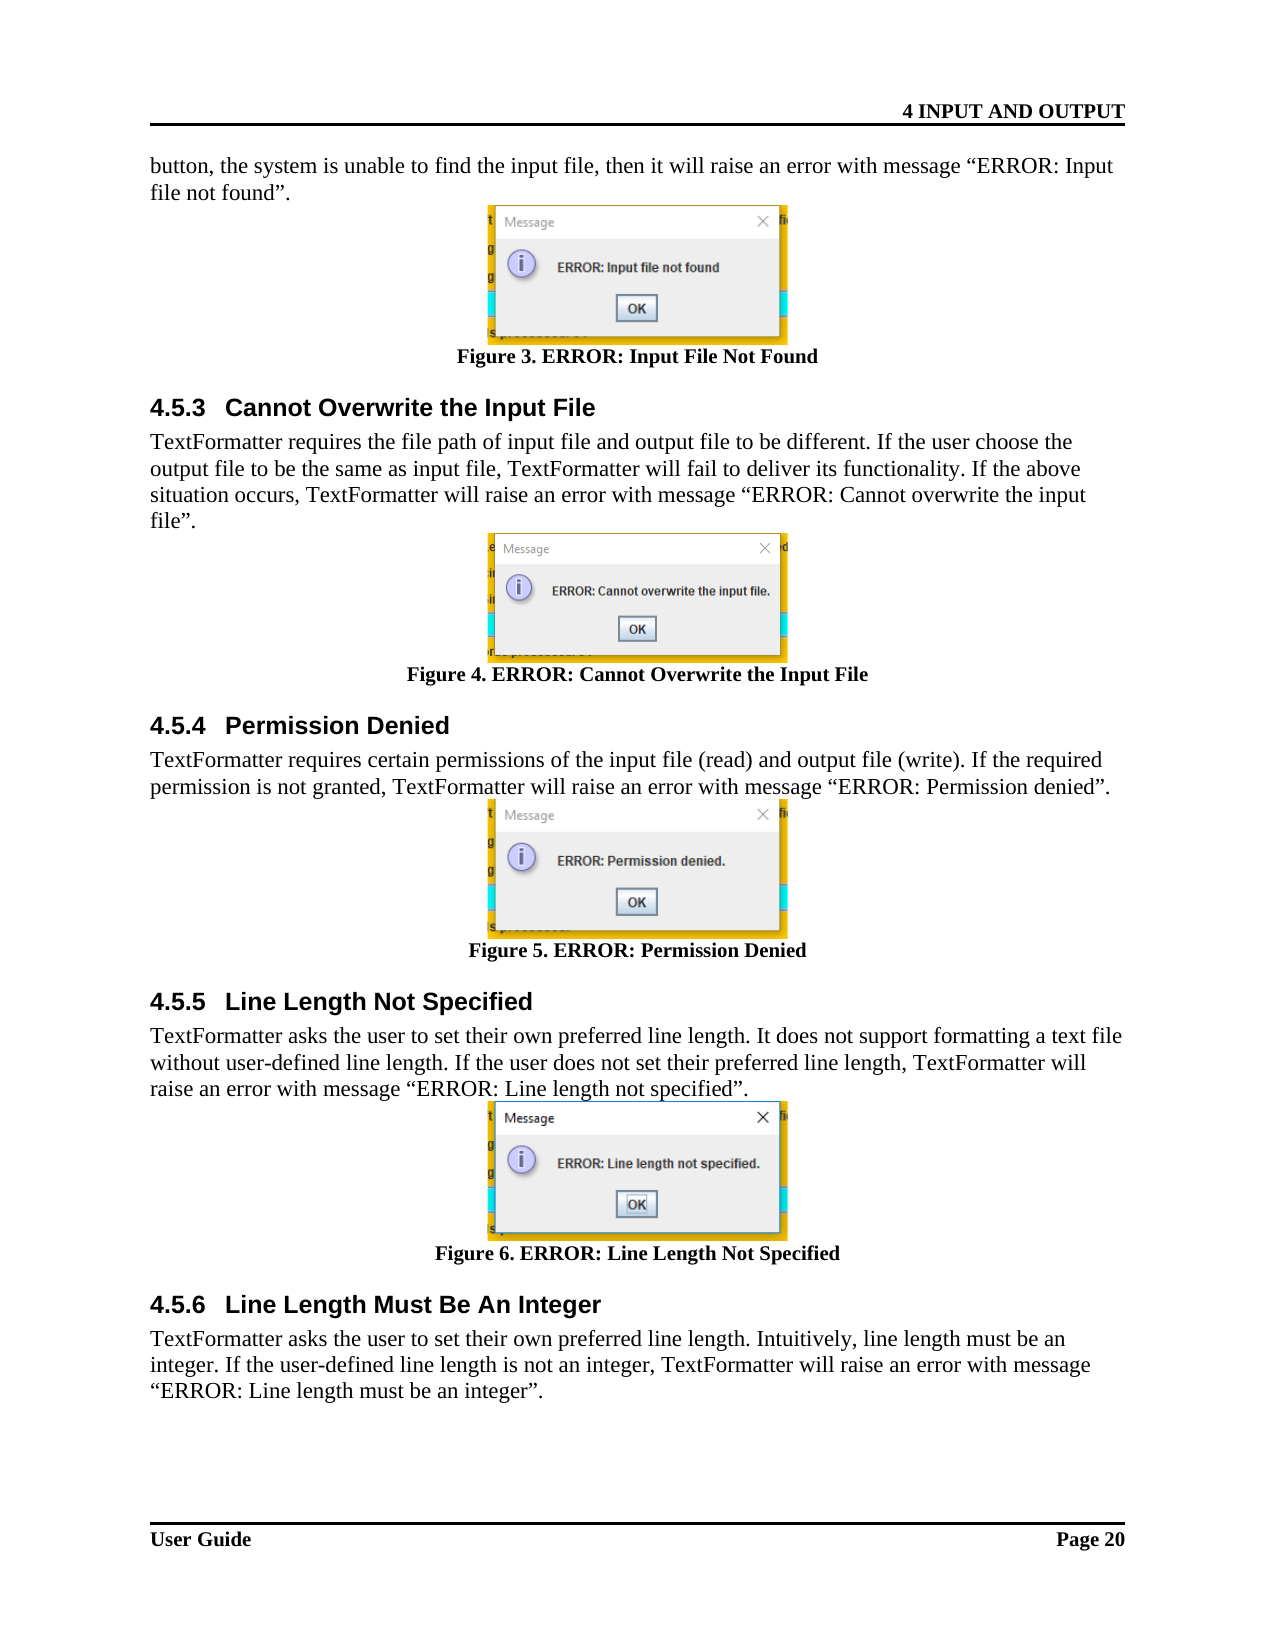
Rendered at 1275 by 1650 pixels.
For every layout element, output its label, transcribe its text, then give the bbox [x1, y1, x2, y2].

subtitle 4.5.3 Cannot Overwrite the Input File [150, 393, 1125, 422]
text Figure 5. ERROR: Permission Denied [150, 938, 1125, 962]
subtitle 4.5.5 Line Length Not Specified [150, 987, 1125, 1016]
picture [487, 533, 788, 663]
picture [487, 799, 788, 939]
text Figure 3. ERROR: Input File Not Found [150, 344, 1125, 368]
subtitle 4.5.6 Line Length Must Be An Integer [150, 1289, 1125, 1318]
text TextFormatter asks the user to set their own preferred line length. It does not support formatting a text file without user-defined line length. If the user does not set their preferred line length, TextFormatter will raise an error with message “ERROR: Line length not specified”. [150, 1022, 1125, 1101]
picture [487, 205, 788, 345]
text Figure 4. ERROR: Cannot Overwrite the Input File [150, 662, 1125, 686]
picture [487, 1101, 788, 1241]
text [150, 152, 1125, 205]
subtitle 4.5.4 Permission Denied [150, 711, 1125, 740]
text TextFormatter requires certain permissions of the input file (read) and output file (write). If the required permission is not granted, TextFormatter will raise an error with message “ERROR: Permission denied”. [150, 746, 1125, 799]
text TextFormatter requires the file path of input file and output file to be different. If the user choose the output file to be the same as input file, TextFormatter will fail to deliver its functionality. If the above situation occurs, TextFormatter will raise an error with message “ERROR: Cannot overwrite the input file”. [150, 428, 1125, 534]
text Figure 6. ERROR: Line Length Not Specified [150, 1241, 1125, 1264]
text TextFormatter asks the user to set their own preferred line length. Intuitively, line length must be an integer. If the user-defined line length is not an integer, TextFormatter will raise an error with message “ERROR: Line length must be an integer”. [150, 1324, 1125, 1404]
